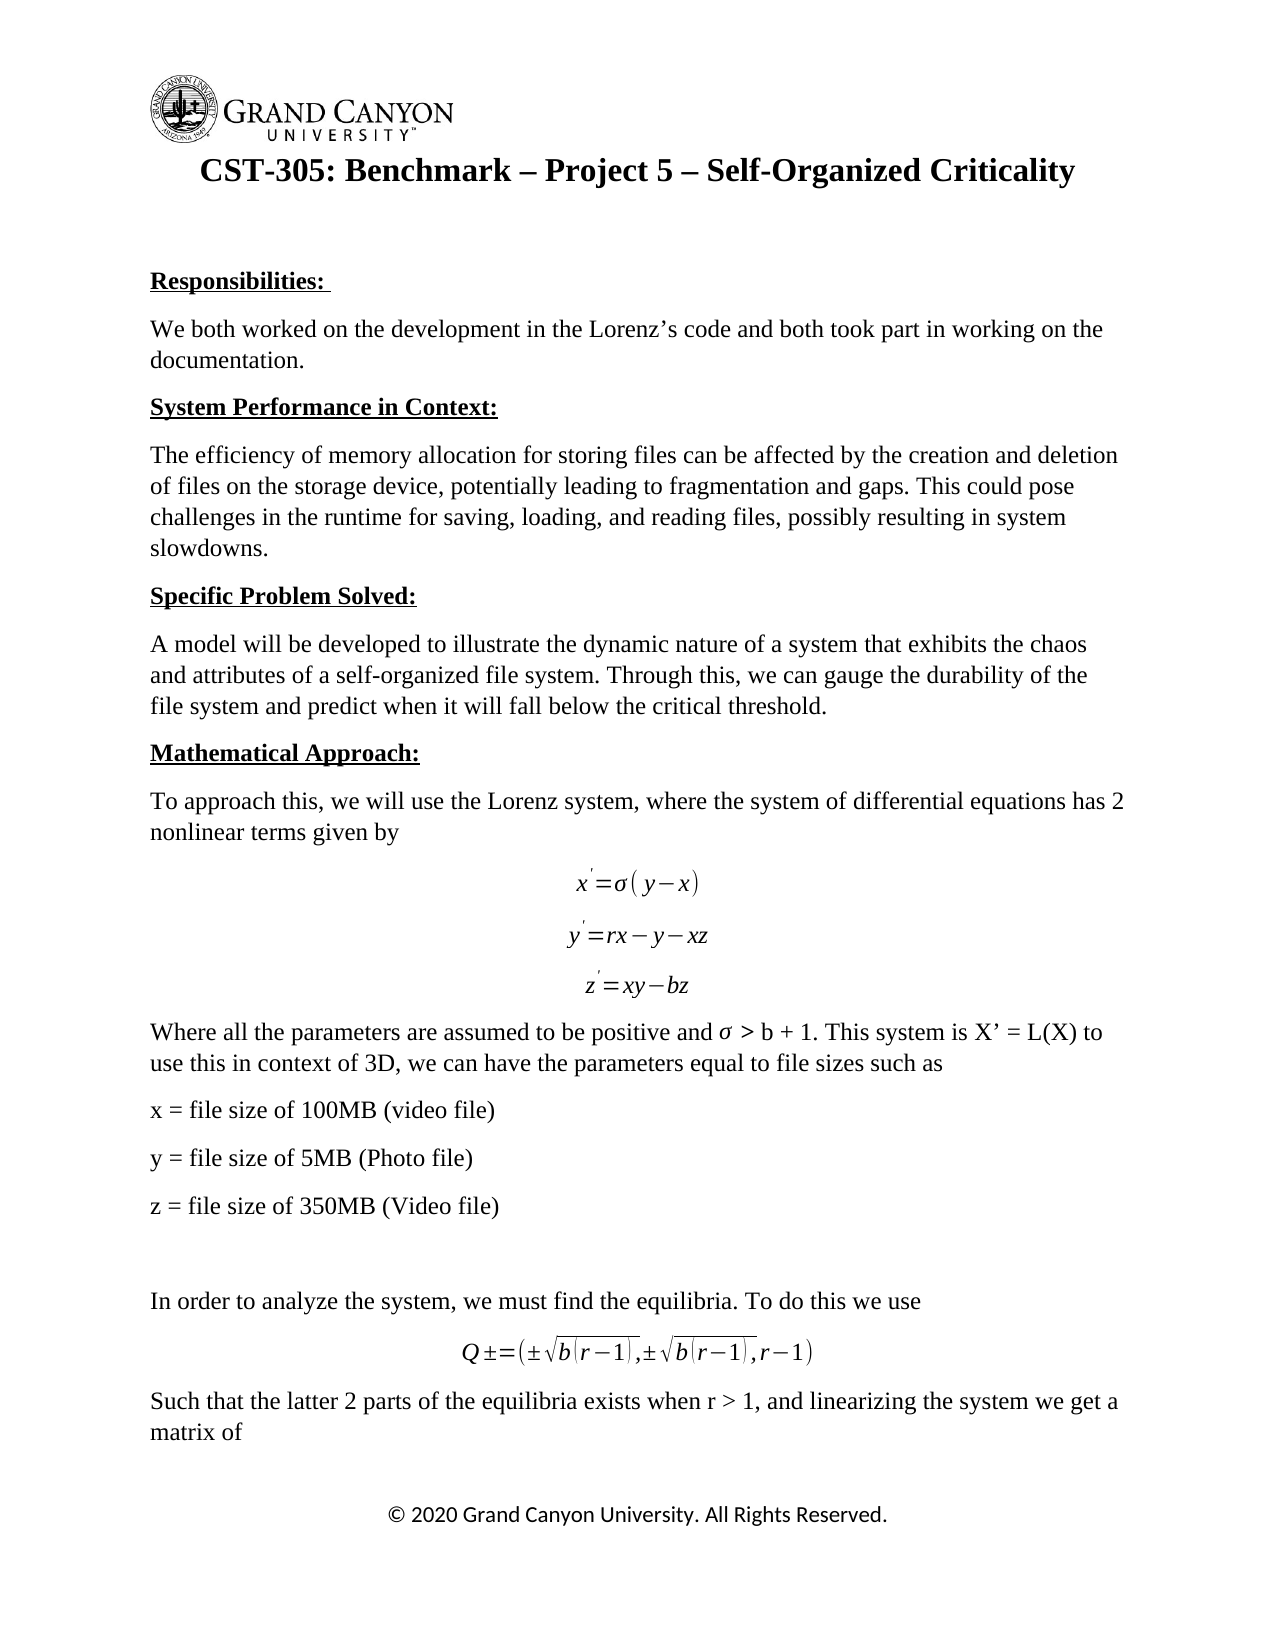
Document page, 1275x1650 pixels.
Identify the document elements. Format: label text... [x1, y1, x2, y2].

text z = file size of 350MB (Video file) [150, 1191, 1125, 1220]
text Such that the latter 2 parts of the equilibria exists when r > 1, and linearizing the system we get a matrix of [150, 1386, 1125, 1446]
picture [150, 75, 454, 143]
text We both worked on the development in the Lorenz’s code and both took part in working on the documentation. [150, 314, 1125, 373]
text Specific Problem Solved: [150, 581, 1125, 610]
text In order to analyze the system, we must find the equilibria. To do this we use [150, 1286, 1125, 1315]
text A model will be developed to illustrate the dynamic nature of a system that exhibits the chaos and attributes of a self-organized file system. Through this, we can gauge the durability of the file system and predict when it will fall below the critical threshold. [150, 629, 1125, 719]
text y = file size of 5MB (Photo file) [150, 1143, 1125, 1172]
text Mathematical Approach: [150, 738, 1125, 767]
text The efficiency of memory allocation for storing files can be affected by the creation and deletion of files on the storage device, potentially leading to fragmentation and gaps. This could pose challenges in the runtime for saving, loading, and reading files, possibly resulting in system slowdowns. [150, 440, 1125, 562]
text Responsibilities: [150, 266, 1125, 295]
text Where all the parameters are assumed to be positive and > b + 1. This system is X’ = L(X) to use this in context of 3D, we can have the parameters equal to file sizes such as [150, 1017, 1125, 1077]
text System Performance in Context: [150, 392, 1125, 421]
text x = file size of 100MB (video file) [150, 1096, 1125, 1124]
text CST-305: Benchmark – Project 5 – Self-Organized Criticality [150, 150, 1125, 188]
text To approach this, we will use the Lorenz system, where the system of differential equations has 2 nonlinear terms given by [150, 786, 1125, 846]
